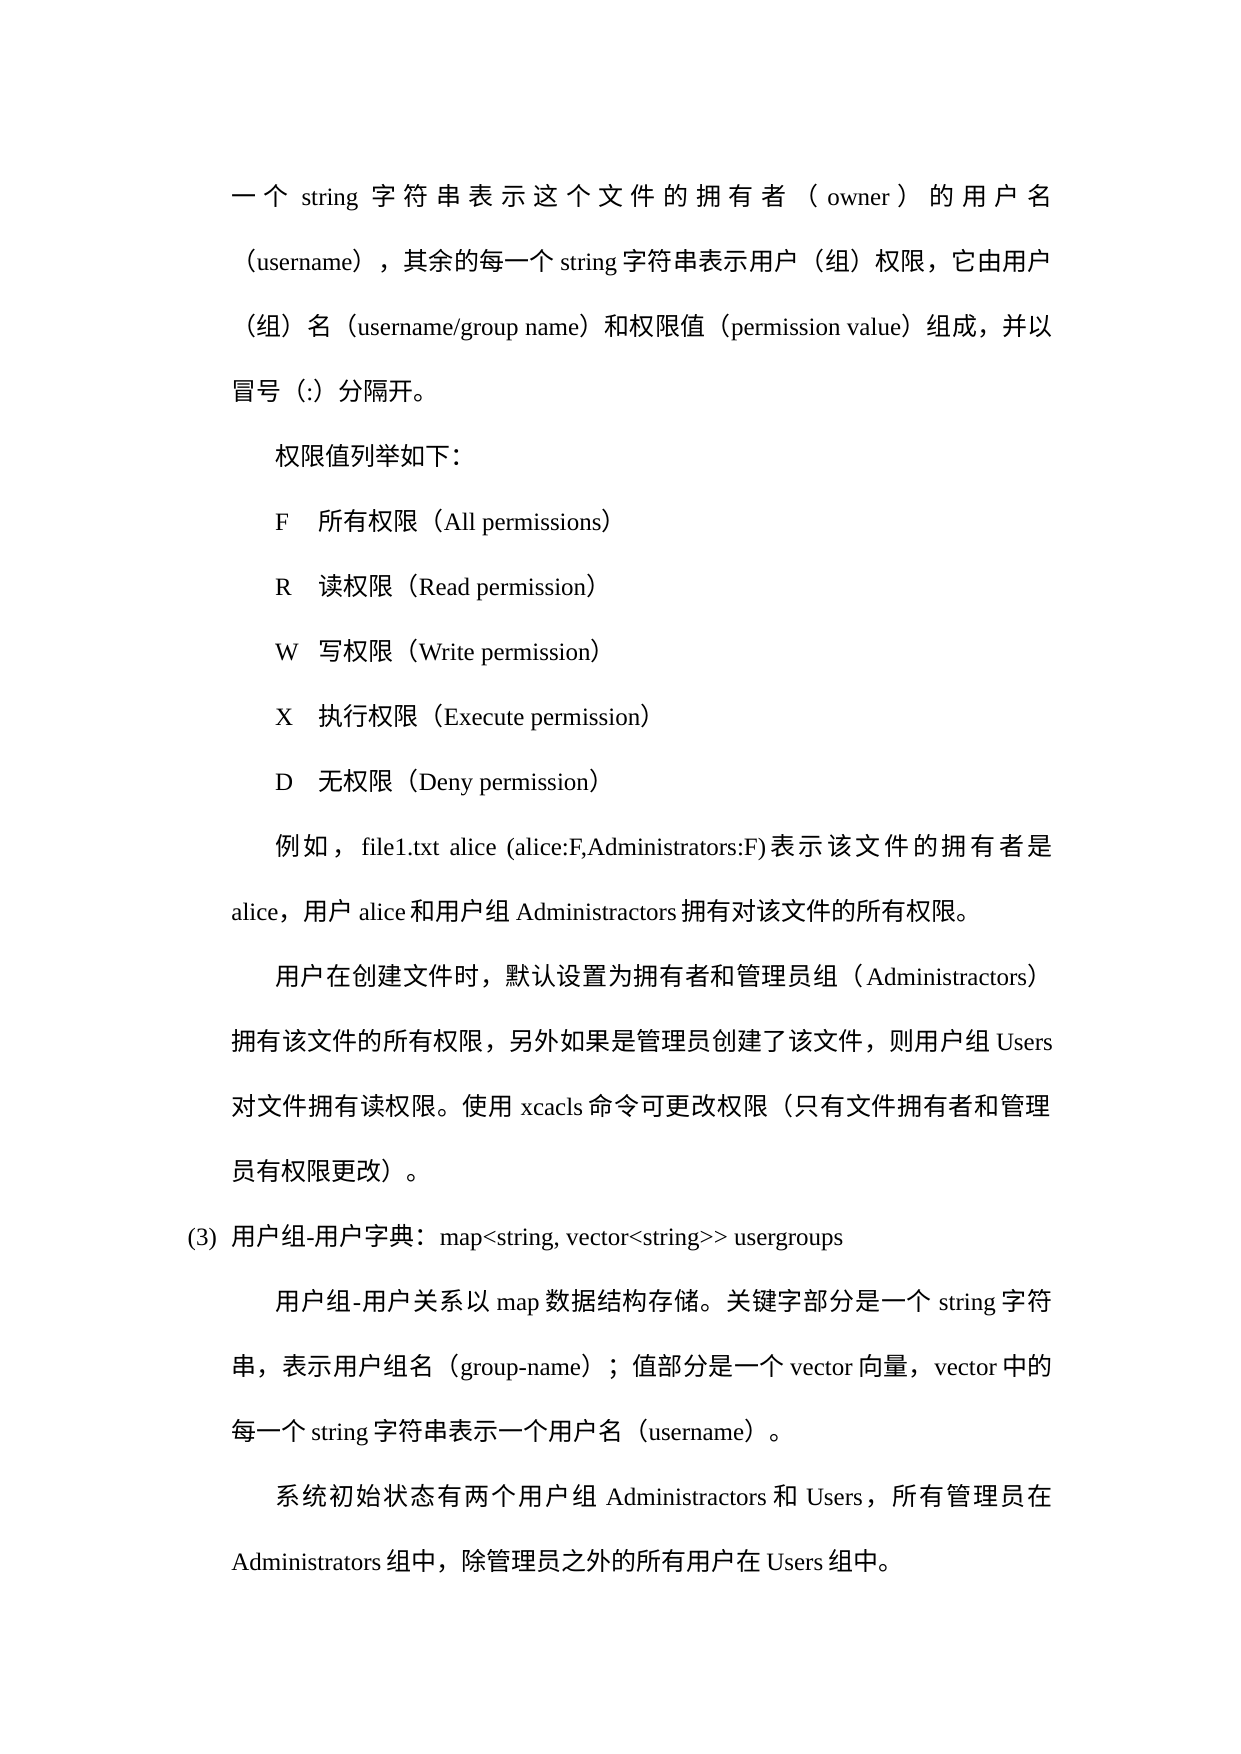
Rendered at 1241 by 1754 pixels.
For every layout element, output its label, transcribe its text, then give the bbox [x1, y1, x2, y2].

list X 执行权限（Execute permission） [231, 682, 1053, 747]
list F 所有权限（All permissions） [231, 487, 1053, 552]
text 系统初始状态有两个用户组Administractors和Users，所有管理员在Administrators组中，除管理员之外的所有用户在Users组中。 [231, 1462, 1053, 1592]
list 用户组-用户字典：map<string, vector<string>> usergroups [187, 1202, 1053, 1267]
list D 无权限（Deny permission） [231, 747, 1053, 812]
list R 读权限（Read permission） [231, 552, 1053, 617]
list W 写权限（Write permission） [231, 617, 1053, 682]
text 用户组-用户关系以map数据结构存储。关键字部分是一个string字符串，表示用户组名（group-name）；值部分是一个vector向量，vector中的每一个string字符串表示一个用户名（username）。 [231, 1267, 1053, 1462]
list 用户在创建文件时，默认设置为拥有者和管理员组（Administractors）拥有该文件的所有权限，另外如果是管理员创建了该文件，则用户组Users对文件拥有读权限。使用xcacls命令可更改权限（只有文件拥有者和管理员有权限更改）。 [231, 942, 1053, 1202]
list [231, 162, 1053, 422]
list 例如，file1.txt alice (alice:F,Administrators:F)表示该文件的拥有者是alice，用户alice和用户组Administractors拥有对该文件的所有权限。 [231, 812, 1053, 942]
list 权限值列举如下： [231, 422, 1053, 487]
